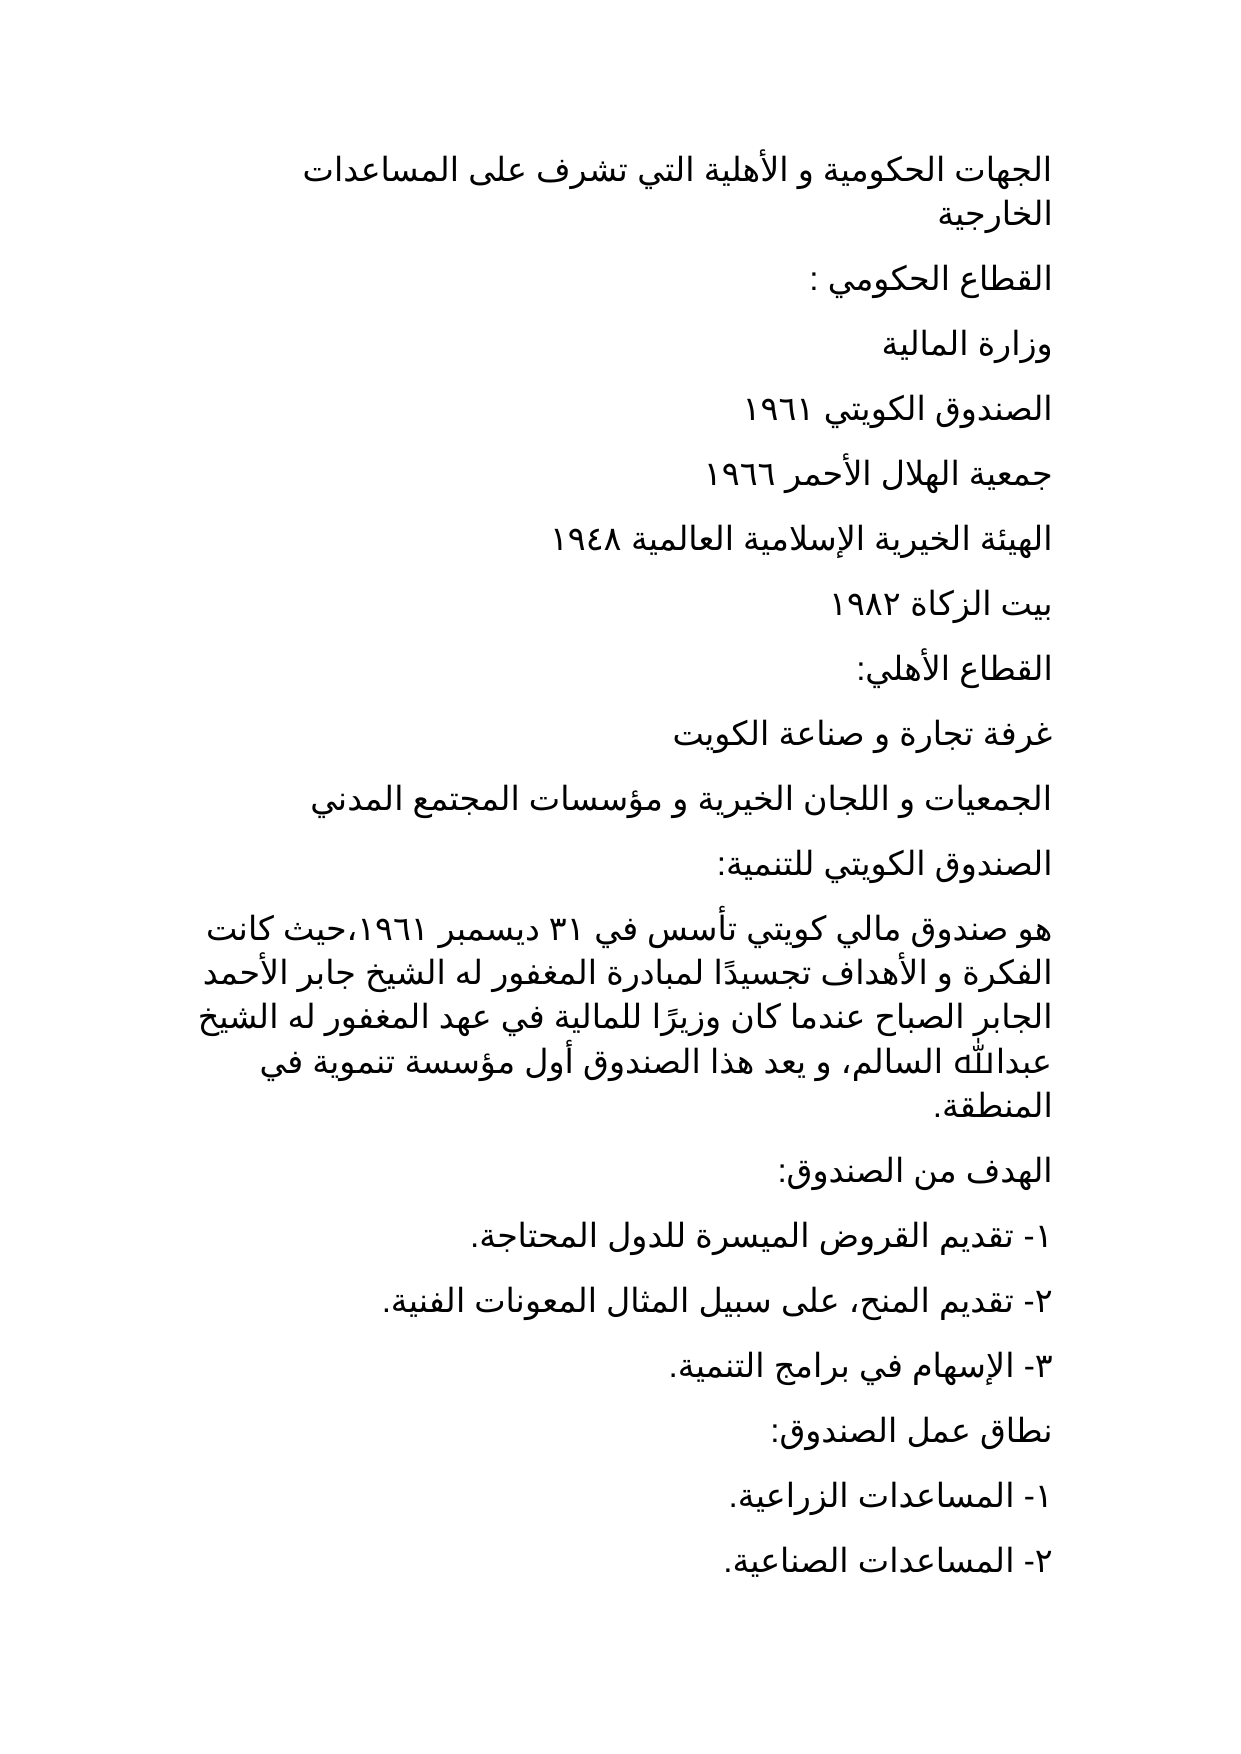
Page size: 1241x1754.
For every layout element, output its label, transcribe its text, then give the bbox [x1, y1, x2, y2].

text ١- تقديم القروض الميسرة للدول المحتاجة. [187, 1216, 1053, 1254]
text غرفة تجارة و صناعة الكويت [187, 714, 1053, 753]
text الجهات الحكومية و الأهلية التي تشرف على المساعدات الخارجية [187, 150, 1053, 233]
text الصندوق الكويتي للتنمية: [187, 844, 1053, 883]
text ٢- المساعدات الصناعية. [187, 1541, 1053, 1579]
text الصندوق الكويتي ١٩٦١ [187, 389, 1053, 428]
text ٣- الإسهام في برامج التنمية. [187, 1346, 1053, 1384]
text الجمعيات و اللجان الخيرية و مؤسسات المجتمع المدني [187, 779, 1053, 818]
text الهدف من الصندوق: [187, 1151, 1053, 1189]
text بيت الزكاة ١٩٨٢ [187, 584, 1053, 623]
text القطاع الأهلي: [187, 649, 1053, 688]
text ٢- تقديم المنح، على سبيل المثال المعونات الفنية. [187, 1281, 1053, 1319]
text الهيئة الخيرية الإسلامية العالمية ١٩٤٨ [187, 519, 1053, 558]
text القطاع الحكومي : [187, 259, 1053, 298]
text نطاق عمل الصندوق: [187, 1411, 1053, 1449]
text هو صندوق مالي كويتي تأسس في ٣١ ديسمبر ١٩٦١،حيث كانت الفكرة و الأهداف تجسيدًا لمبادرة المغفور له الشيخ جابر الأحمد الجابر الصباح عندما كان وزيرًا للمالية في عهد المغفور له الشيخ عبدﷲ السالم، و يعد هذا الصندوق أول مؤسسة تنموية في المنطقة. [187, 909, 1053, 1124]
text وزارة المالية [187, 324, 1053, 363]
text ١- المساعدات الزراعية. [187, 1476, 1053, 1514]
text جمعية الهلال الأحمر ١٩٦٦ [187, 454, 1053, 493]
